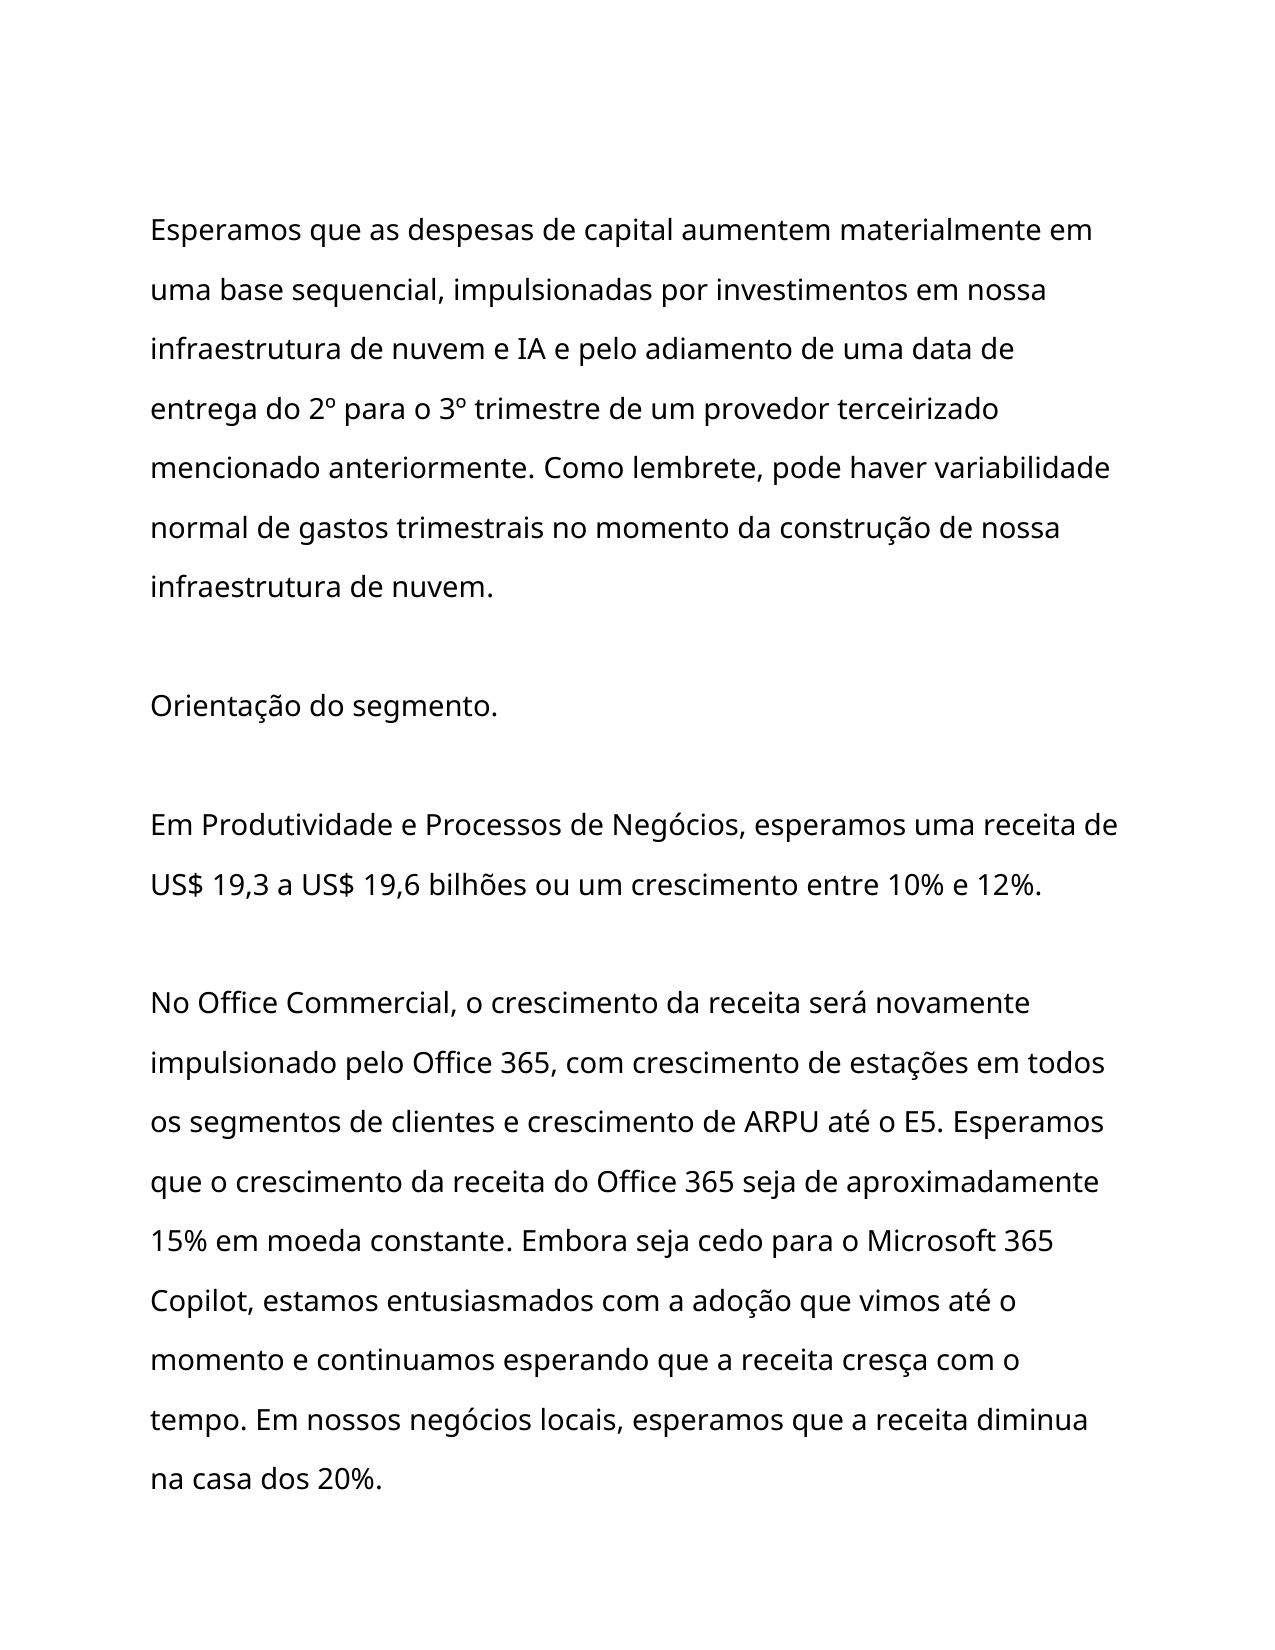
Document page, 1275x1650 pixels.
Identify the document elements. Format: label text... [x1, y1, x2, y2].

text Em Produtividade e Processos de Negócios, esperamos uma receita de US$ 19,3 a US$ 19,6 bilhões ou um crescimento entre 10% e 12%. [150, 804, 1125, 903]
text Esperamos que as despesas de capital aumentem materialmente em uma base sequencial, impulsionadas por investimentos em nossa infraestrutura de nuvem e IA e pelo adiamento de uma data de entrega do 2º para o 3º trimestre de um provedor terceirizado mencionado anteriormente. Como lembrete, pode haver variabilidade normal de gastos trimestrais no momento da construção de nossa infraestrutura de nuvem. [150, 209, 1125, 606]
text Orientação do segmento. [150, 685, 1125, 725]
text No Office Commercial, o crescimento da receita será novamente impulsionado pelo Office 365, com crescimento de estações em todos os segmentos de clientes e crescimento de ARPU até o E5. Esperamos que o crescimento da receita do Office 365 seja de aproximadamente 15% em moeda constante. Embora seja cedo para o Microsoft 365 Copilot, estamos entusiasmados com a adoção que vimos até o momento e continuamos esperando que a receita cresça com o tempo. Em nossos negócios locais, esperamos que a receita diminua na casa dos 20%. [150, 983, 1125, 1498]
